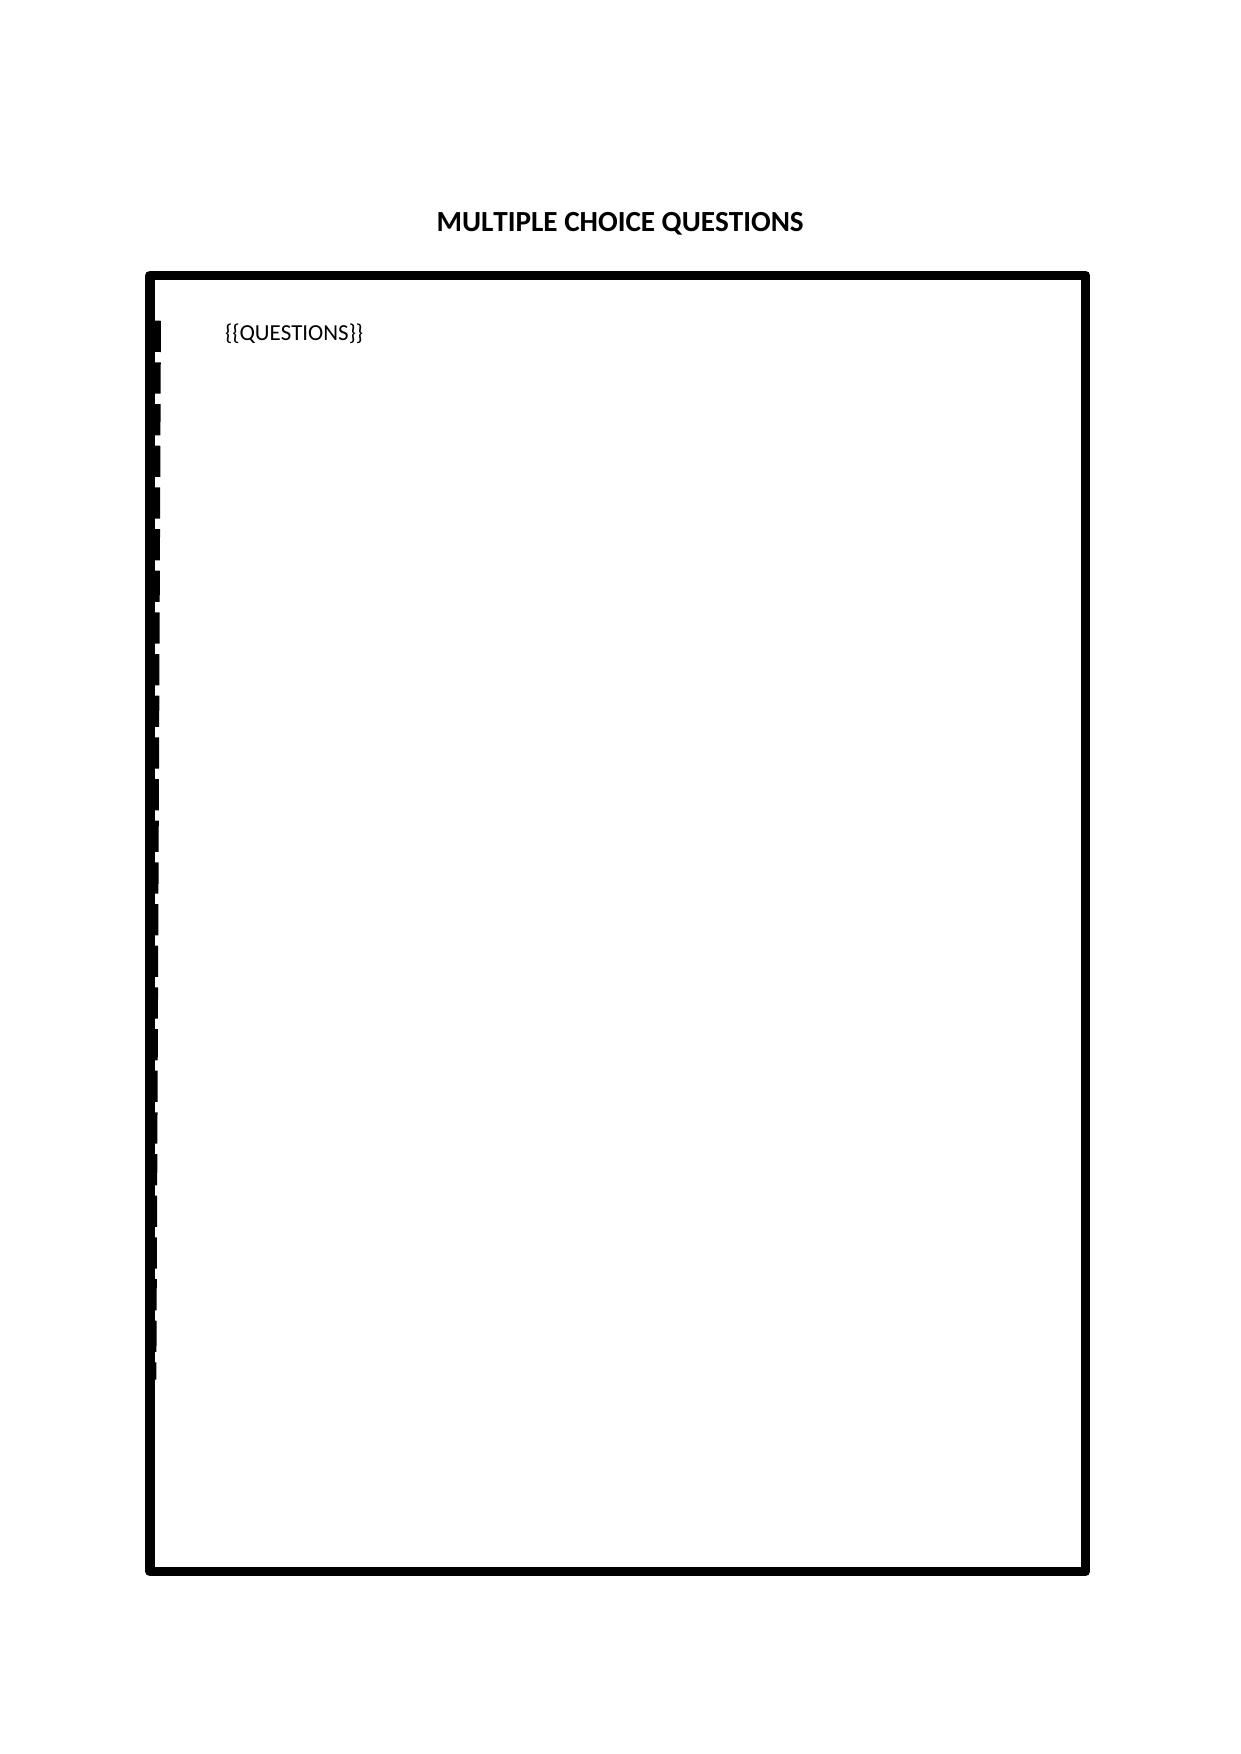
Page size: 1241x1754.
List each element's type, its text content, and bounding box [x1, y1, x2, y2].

text MULTIPLE CHOICE QUESTIONS [150, 203, 1090, 239]
text {{QUESTIONS}} [225, 318, 583, 346]
